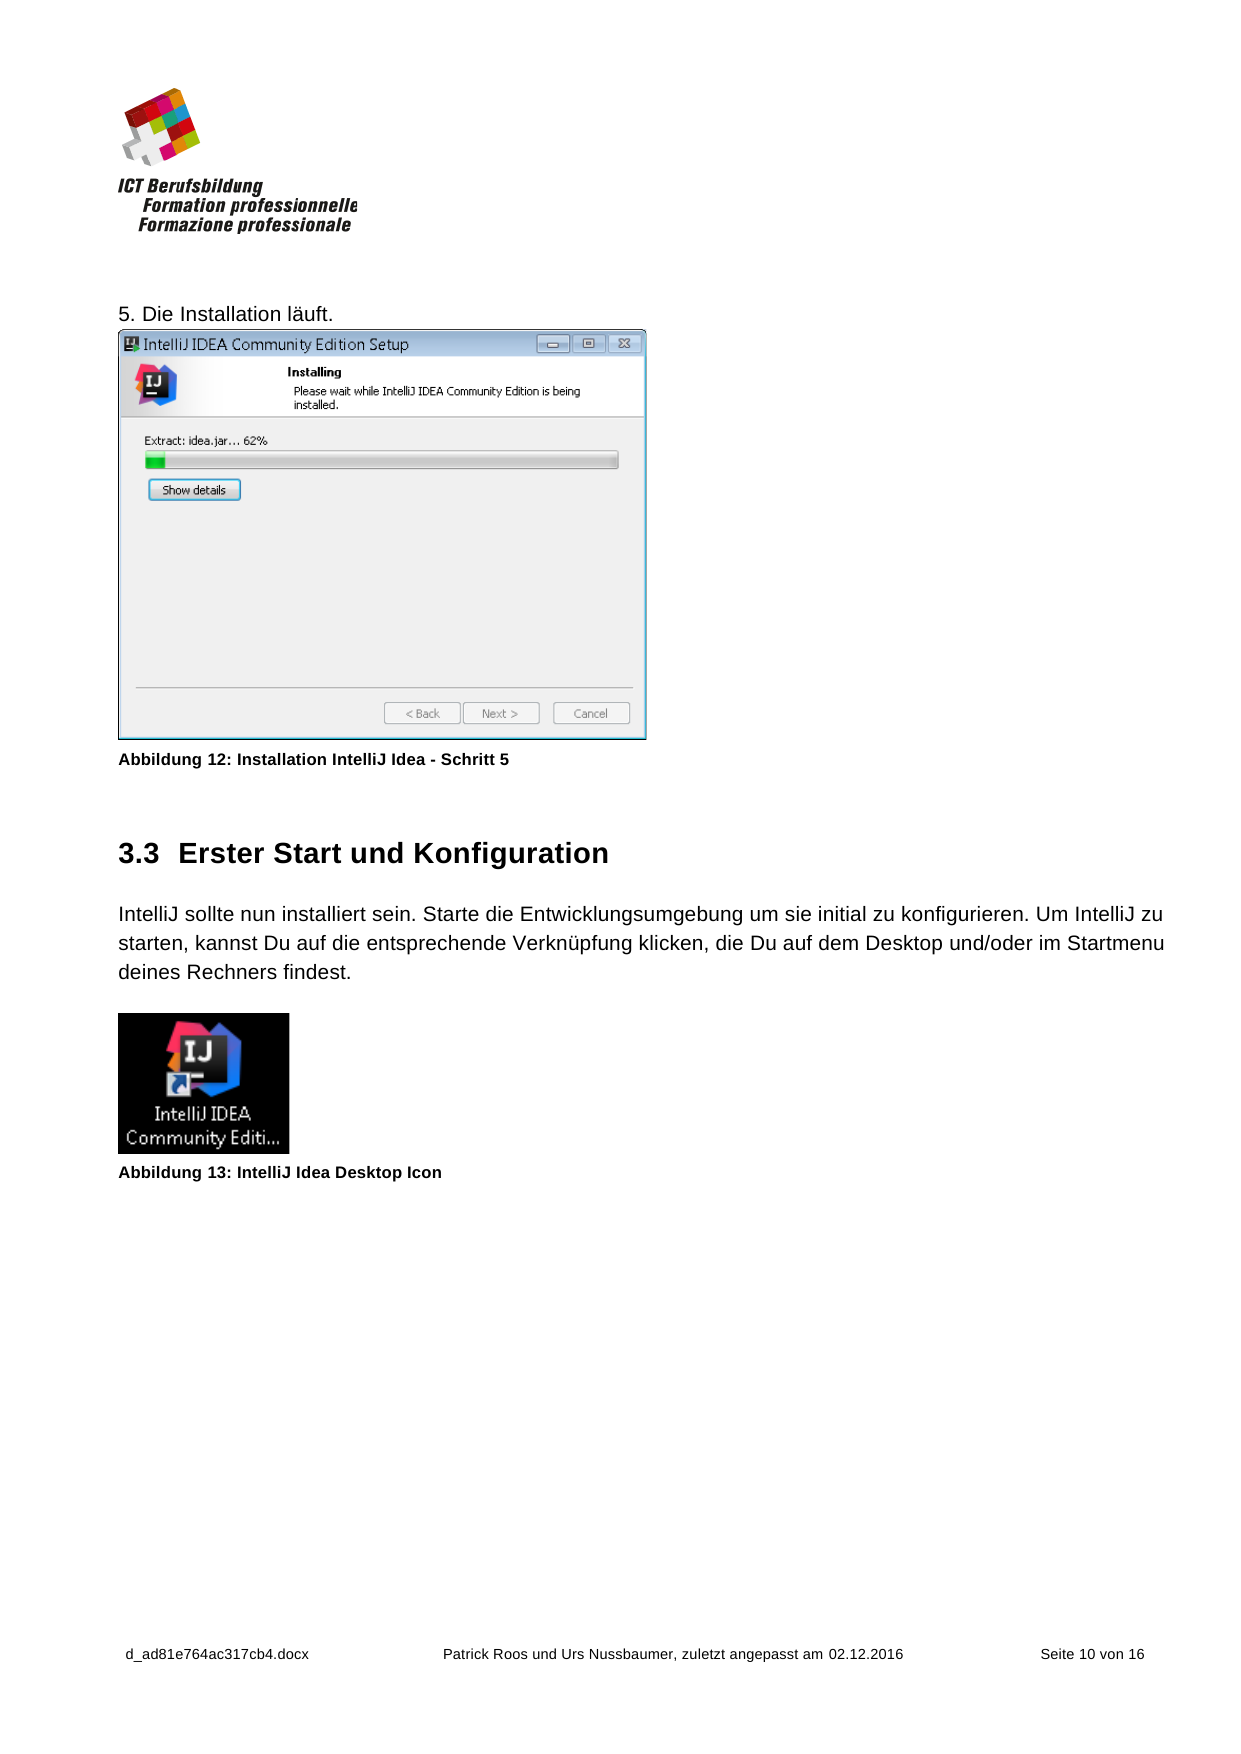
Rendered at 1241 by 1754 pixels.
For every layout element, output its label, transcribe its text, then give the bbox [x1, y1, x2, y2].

text IntelliJ sollte nun installiert sein. Starte die Entwicklungsumgebung um sie initial zu konfigurieren. Um IntelliJ zu starten, kannst Du auf die entsprechende Verknüpfung klicken, die Du auf dem Desktop und/oder im Startmenu deines Rechners findest. [118, 896, 1181, 984]
picture [118, 88, 358, 234]
subtitle Erster Start und Konfiguration [118, 836, 1181, 869]
picture [118, 1013, 290, 1154]
text Abbildung 12: Installation IntelliJ Idea - Schritt 5 [118, 740, 1181, 769]
text 5. Die Installation läuft. [118, 296, 1181, 325]
picture [118, 329, 647, 740]
